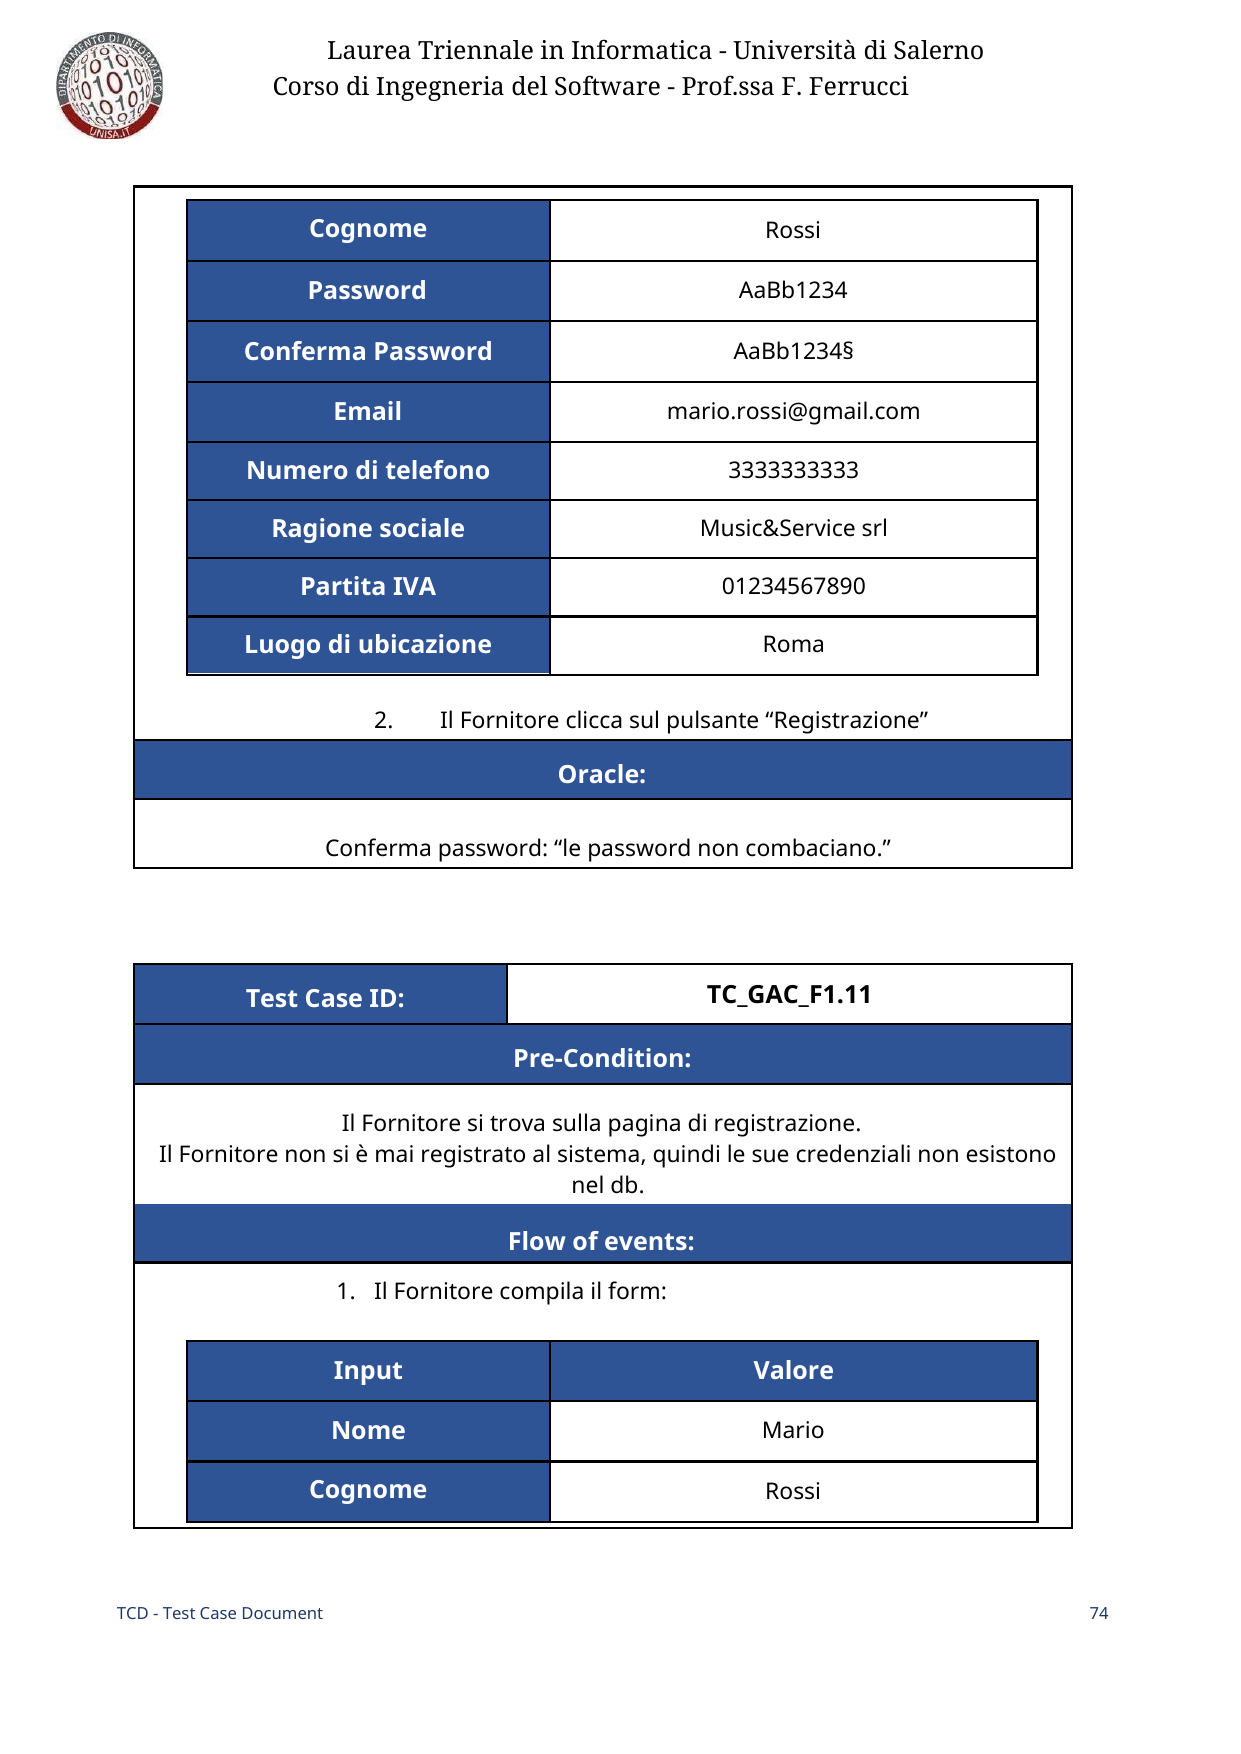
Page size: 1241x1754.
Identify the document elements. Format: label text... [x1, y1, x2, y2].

table_header TC_GAC_F1.11 [508, 965, 1071, 1023]
picture [56, 32, 163, 139]
table_cell Conferma password: “le password non combaciano.” [135, 800, 1071, 867]
table_cell Pre-Condition: [135, 1025, 1071, 1083]
table_cell Oracle: [135, 741, 1071, 798]
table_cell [135, 1264, 1071, 1527]
table_header Test Case ID: [135, 965, 506, 1023]
table_cell Il Fornitore si trova sulla pagina di registrazione. Il Fornitore non si è mai registrato al sistema, quindi le sue credenziali non esistono nel db. [135, 1085, 1071, 1204]
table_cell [135, 188, 1071, 738]
table_cell Flow of events: [135, 1211, 1071, 1261]
